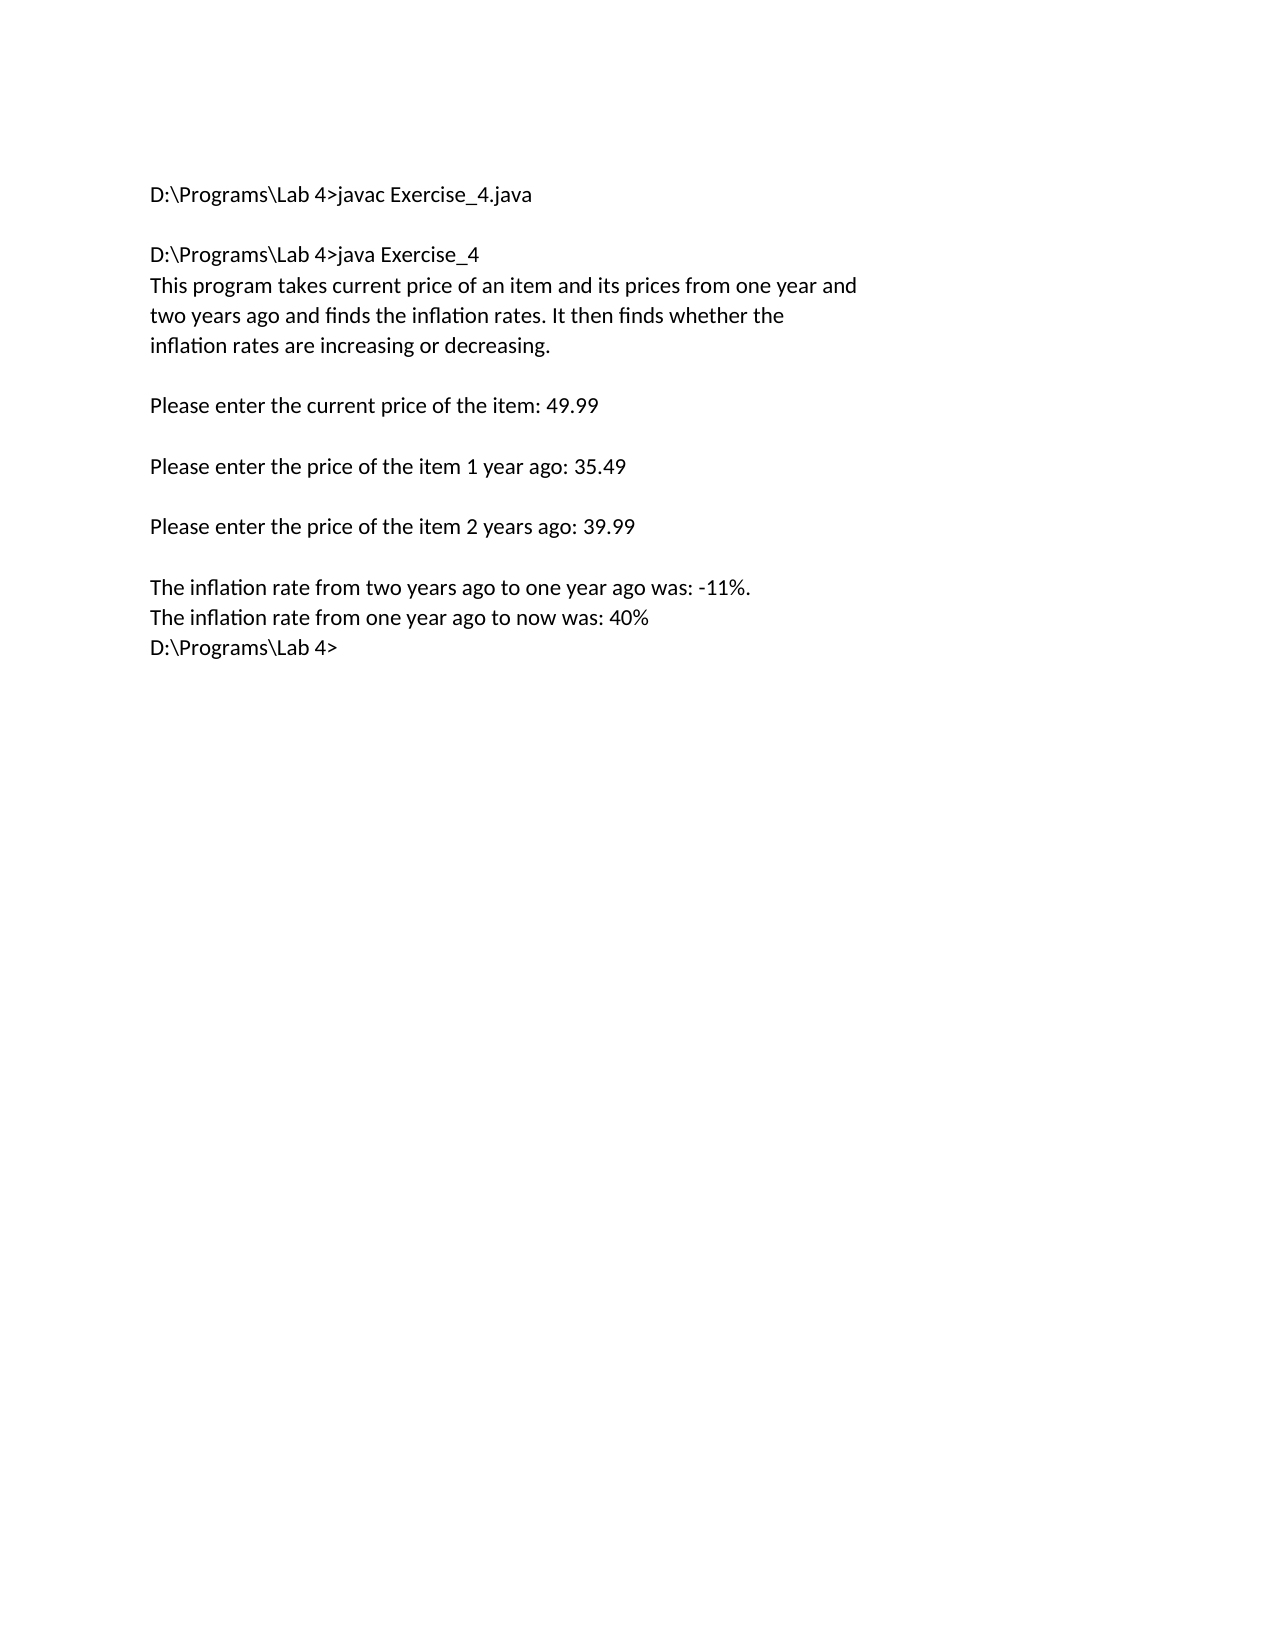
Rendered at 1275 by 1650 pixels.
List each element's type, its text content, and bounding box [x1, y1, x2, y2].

text Please enter the price of the item 2 years ago: 39.99 [150, 512, 1125, 541]
text The inflation rate from one year ago to now was: 40% [150, 603, 1125, 631]
text two years ago and finds the inflation rates. It then finds whether the [150, 301, 1125, 329]
text This program takes current price of an item and its prices from one year and [150, 271, 1125, 299]
text Please enter the current price of the item: 49.99 [150, 392, 1125, 420]
text D:\Programs\Lab 4> [150, 633, 1125, 661]
text D:\Programs\Lab 4>java Exercise_4 [150, 241, 1125, 269]
text D:\Programs\Lab 4>javac Exercise_4.java [150, 180, 1125, 208]
text Please enter the price of the item 1 year ago: 35.49 [150, 452, 1125, 480]
text The inflation rate from two years ago to one year ago was: -11%. [150, 573, 1125, 601]
text inflation rates are increasing or decreasing. [150, 331, 1125, 359]
